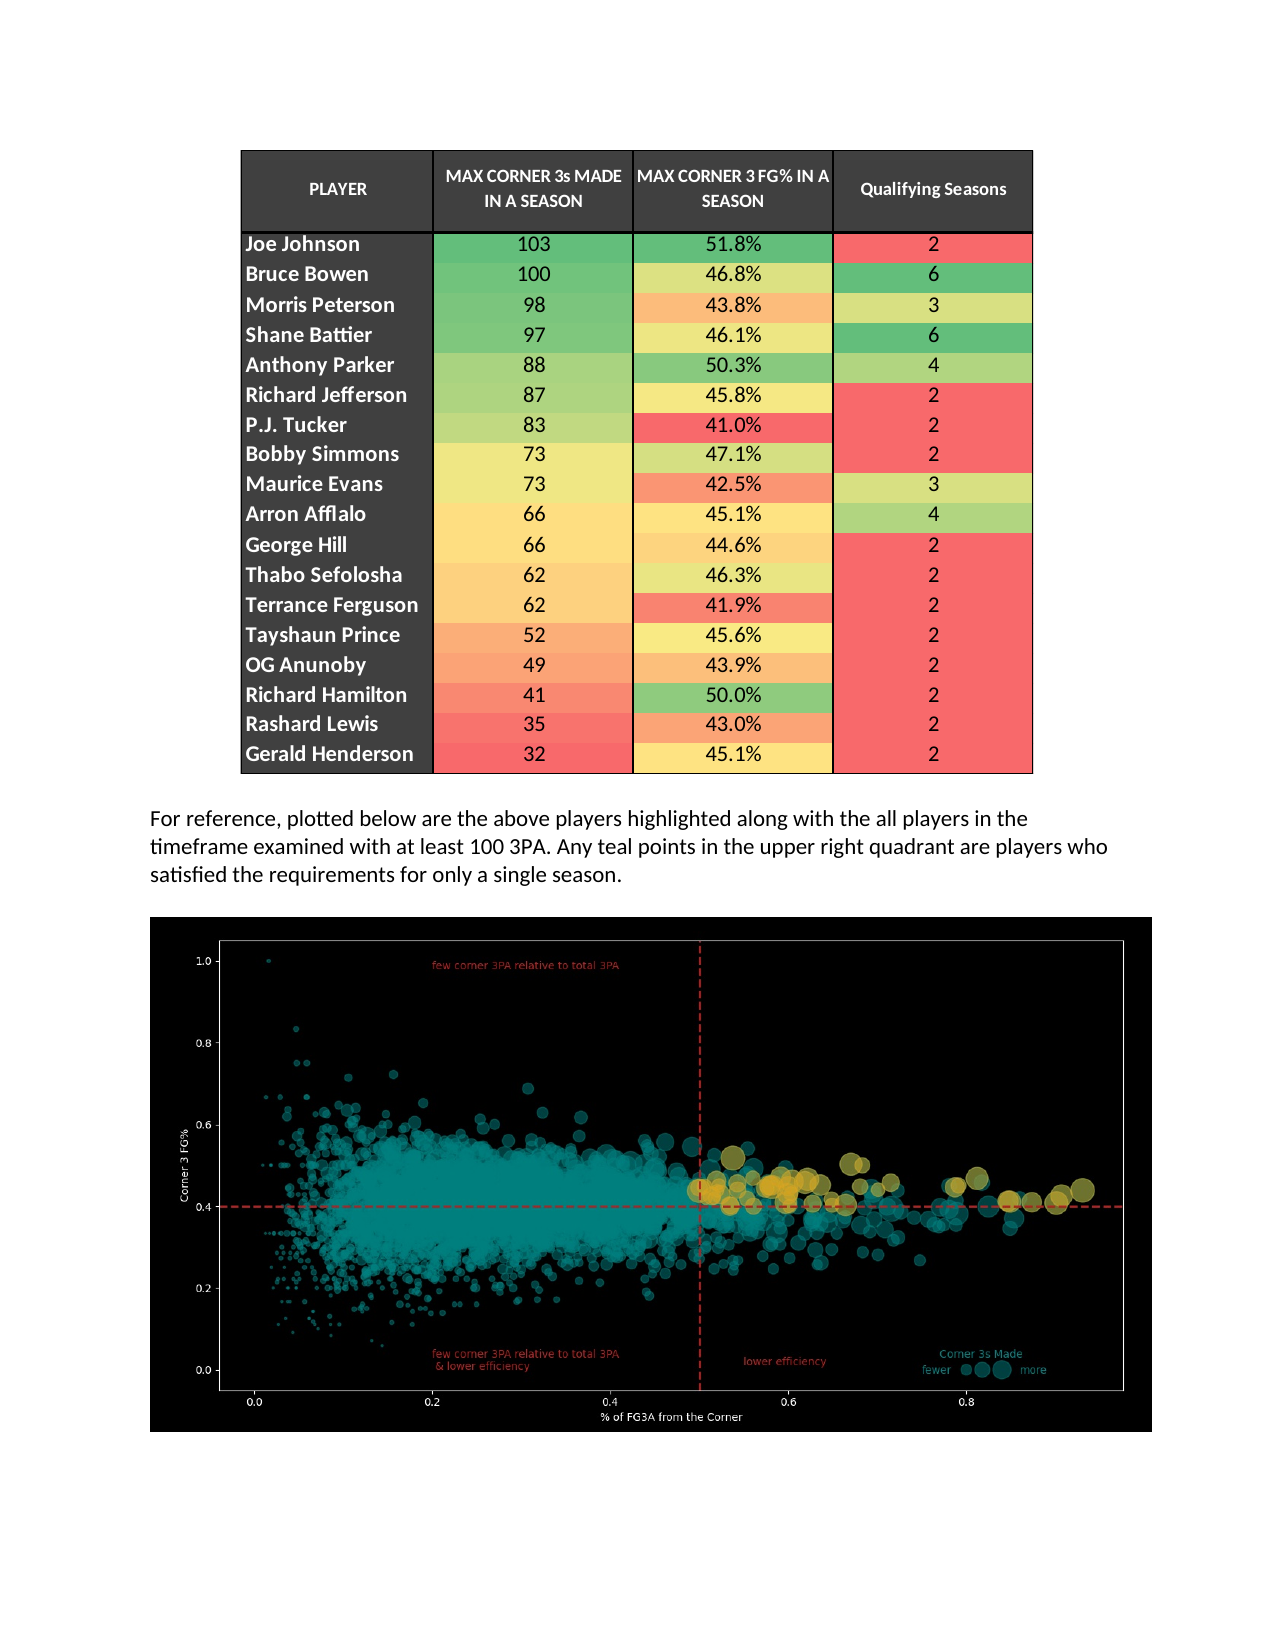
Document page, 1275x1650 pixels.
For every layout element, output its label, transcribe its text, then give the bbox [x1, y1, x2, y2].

picture [150, 917, 1152, 1432]
text For reference, plotted below are the above players highlighted along with the all players in the timeframe examined with at least 100 3PA. Any teal points in the upper right quadrant are players who satisfied the requirements for only a single season. [150, 804, 1125, 888]
